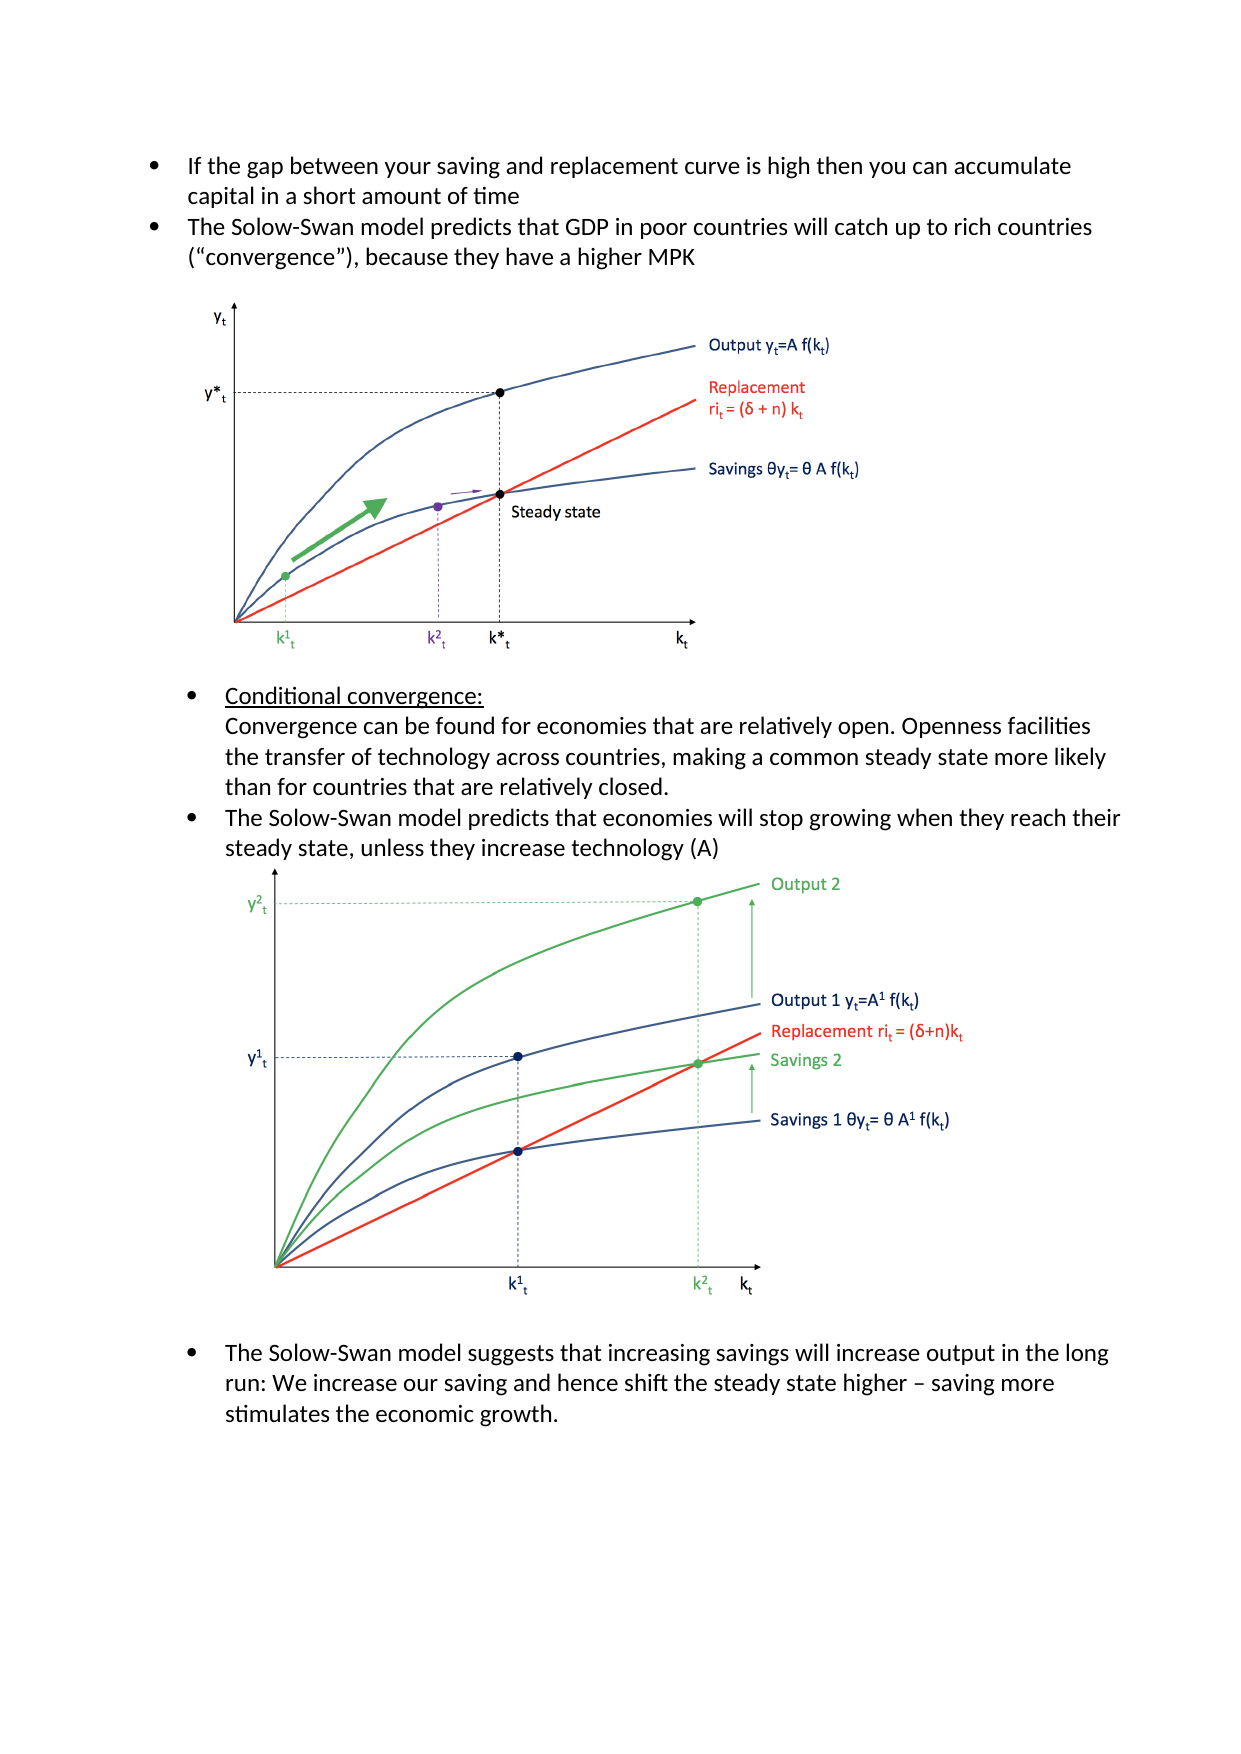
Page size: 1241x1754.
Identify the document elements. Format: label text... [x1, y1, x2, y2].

list Conditional convergence: [187, 680, 1128, 710]
list Convergence can be found for economies that are relatively open. Openness facilities the transfer of technology across countries, making a common steady state more likely than for countries that are relatively closed. [225, 710, 1128, 802]
list If the gap between your saving and replacement curve is high then you can accumulate capital in a short amount of time [150, 150, 1128, 211]
list The Solow-Swan model suggests that increasing savings will increase output in the long run: We increase our saving and hence shift the steady state higher – saving more stimulates the economic growth. [187, 1337, 1128, 1429]
picture [187, 272, 877, 650]
list The Solow-Swan model predicts that economies will stop growing when they reach their steady state, unless they increase technology (A) [187, 802, 1128, 863]
picture [225, 863, 965, 1307]
